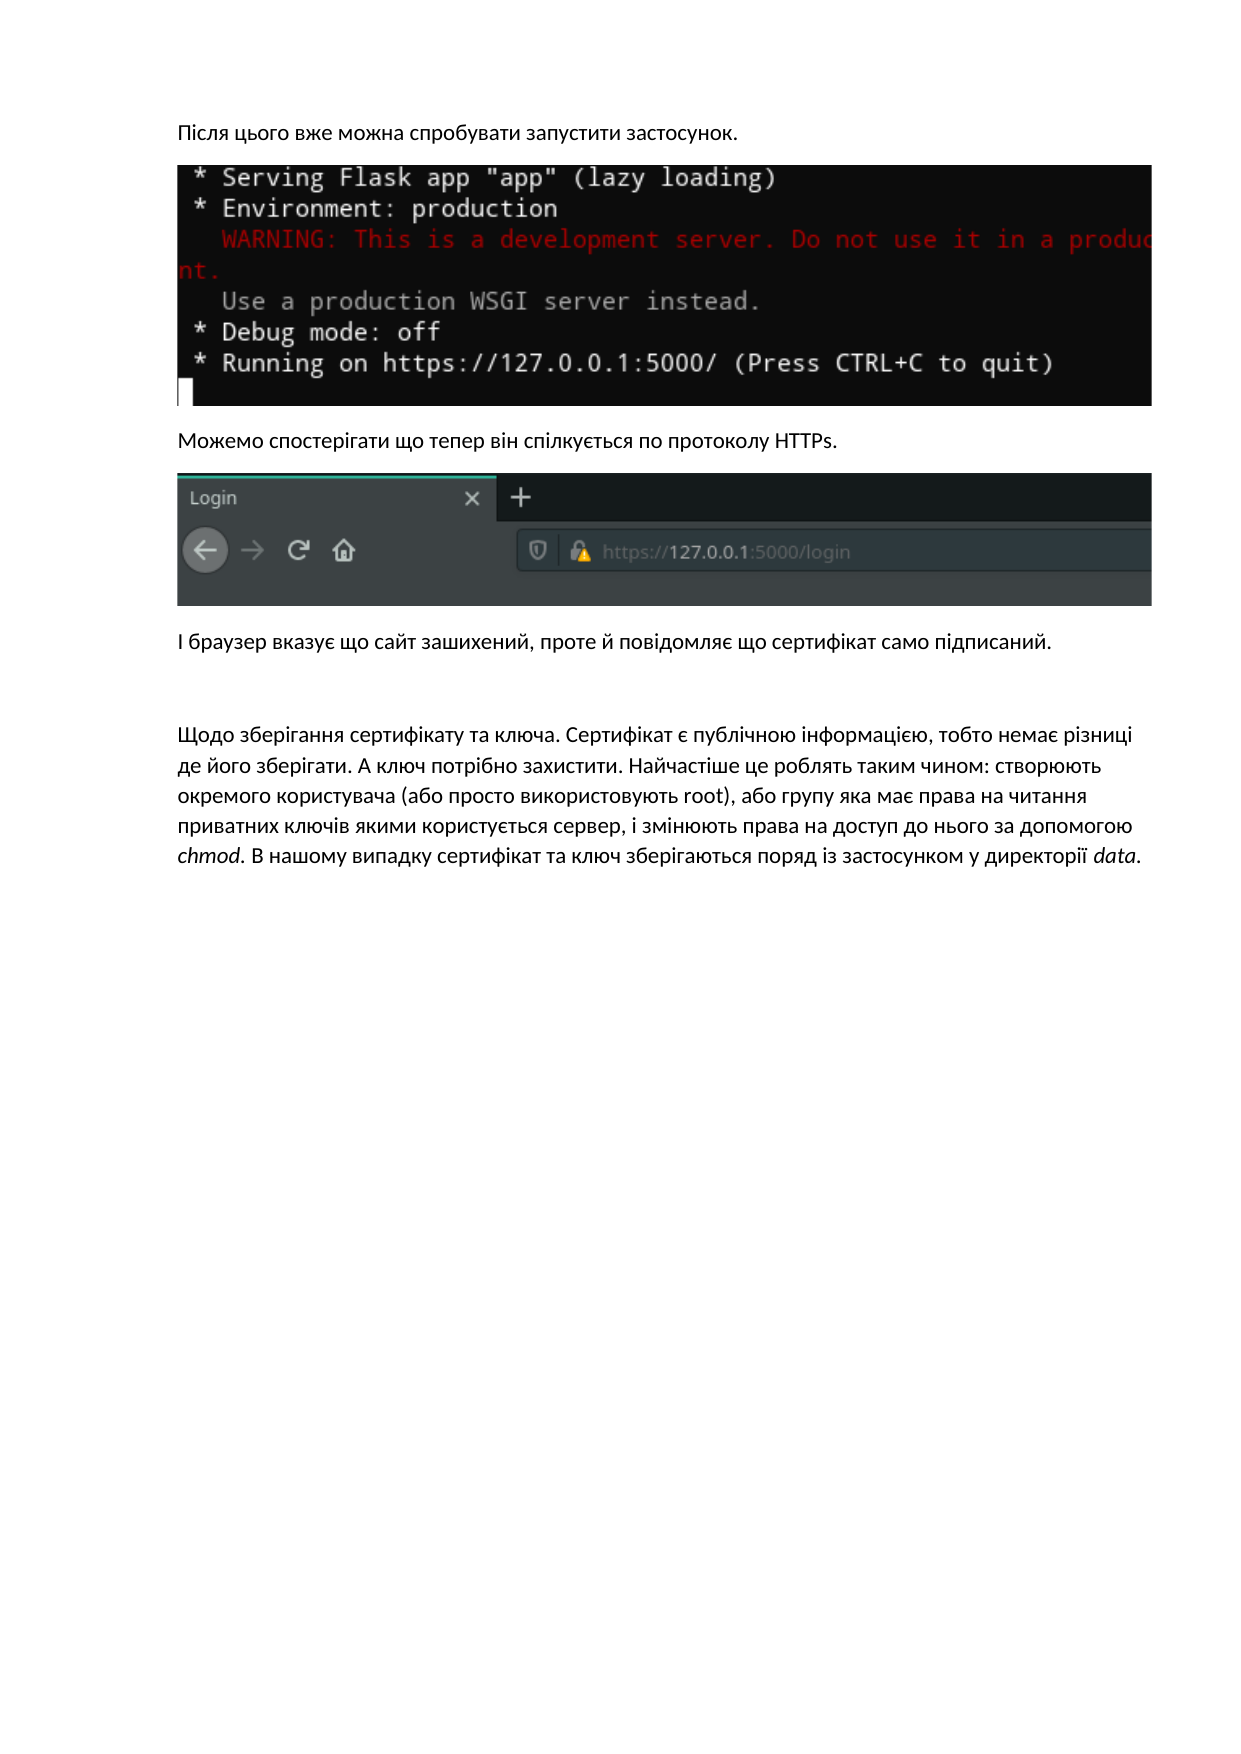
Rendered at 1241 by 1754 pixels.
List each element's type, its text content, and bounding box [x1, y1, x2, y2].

text І браузер вказує що сайт зашихений, проте й повідомляє що сертифікат само підписаний. [177, 606, 1152, 655]
text Можемо спостерігати що тепер він спілкується по протоколу HTTPs. [177, 406, 1152, 454]
text Після цього вже можна спробувати запустити застосунок. [177, 118, 1152, 146]
picture [177, 165, 1152, 406]
picture [177, 473, 1152, 606]
text Щодо зберігання сертифікату та ключа. Сертифікат є публічною інформацією, тобто немає різниці де його зберігати. А ключ потрібно захистити. Найчастіше це роблять таким чином: створюють окремого користувача (або просто використовують root), або групу яка має права на читання приватних ключів якими користується сервер, і змінюють права на доступ до нього за допомогою chmod. В нашому випадку сертифікат та ключ зберігаються поряд із застосунком у директорії data. [177, 721, 1152, 869]
